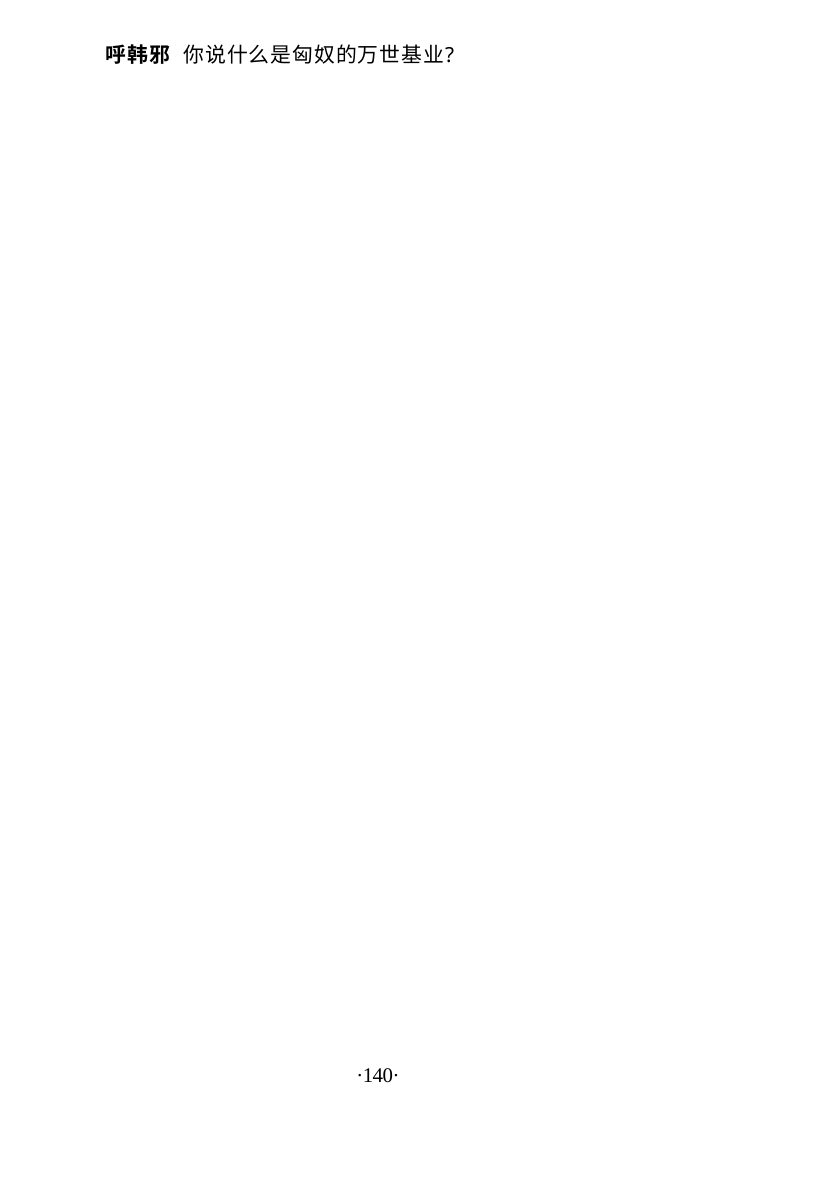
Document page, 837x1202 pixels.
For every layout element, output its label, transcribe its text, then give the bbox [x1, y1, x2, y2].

text 呼韩邪 你说什么是匈奴的万世基业? [105, 42, 711, 68]
